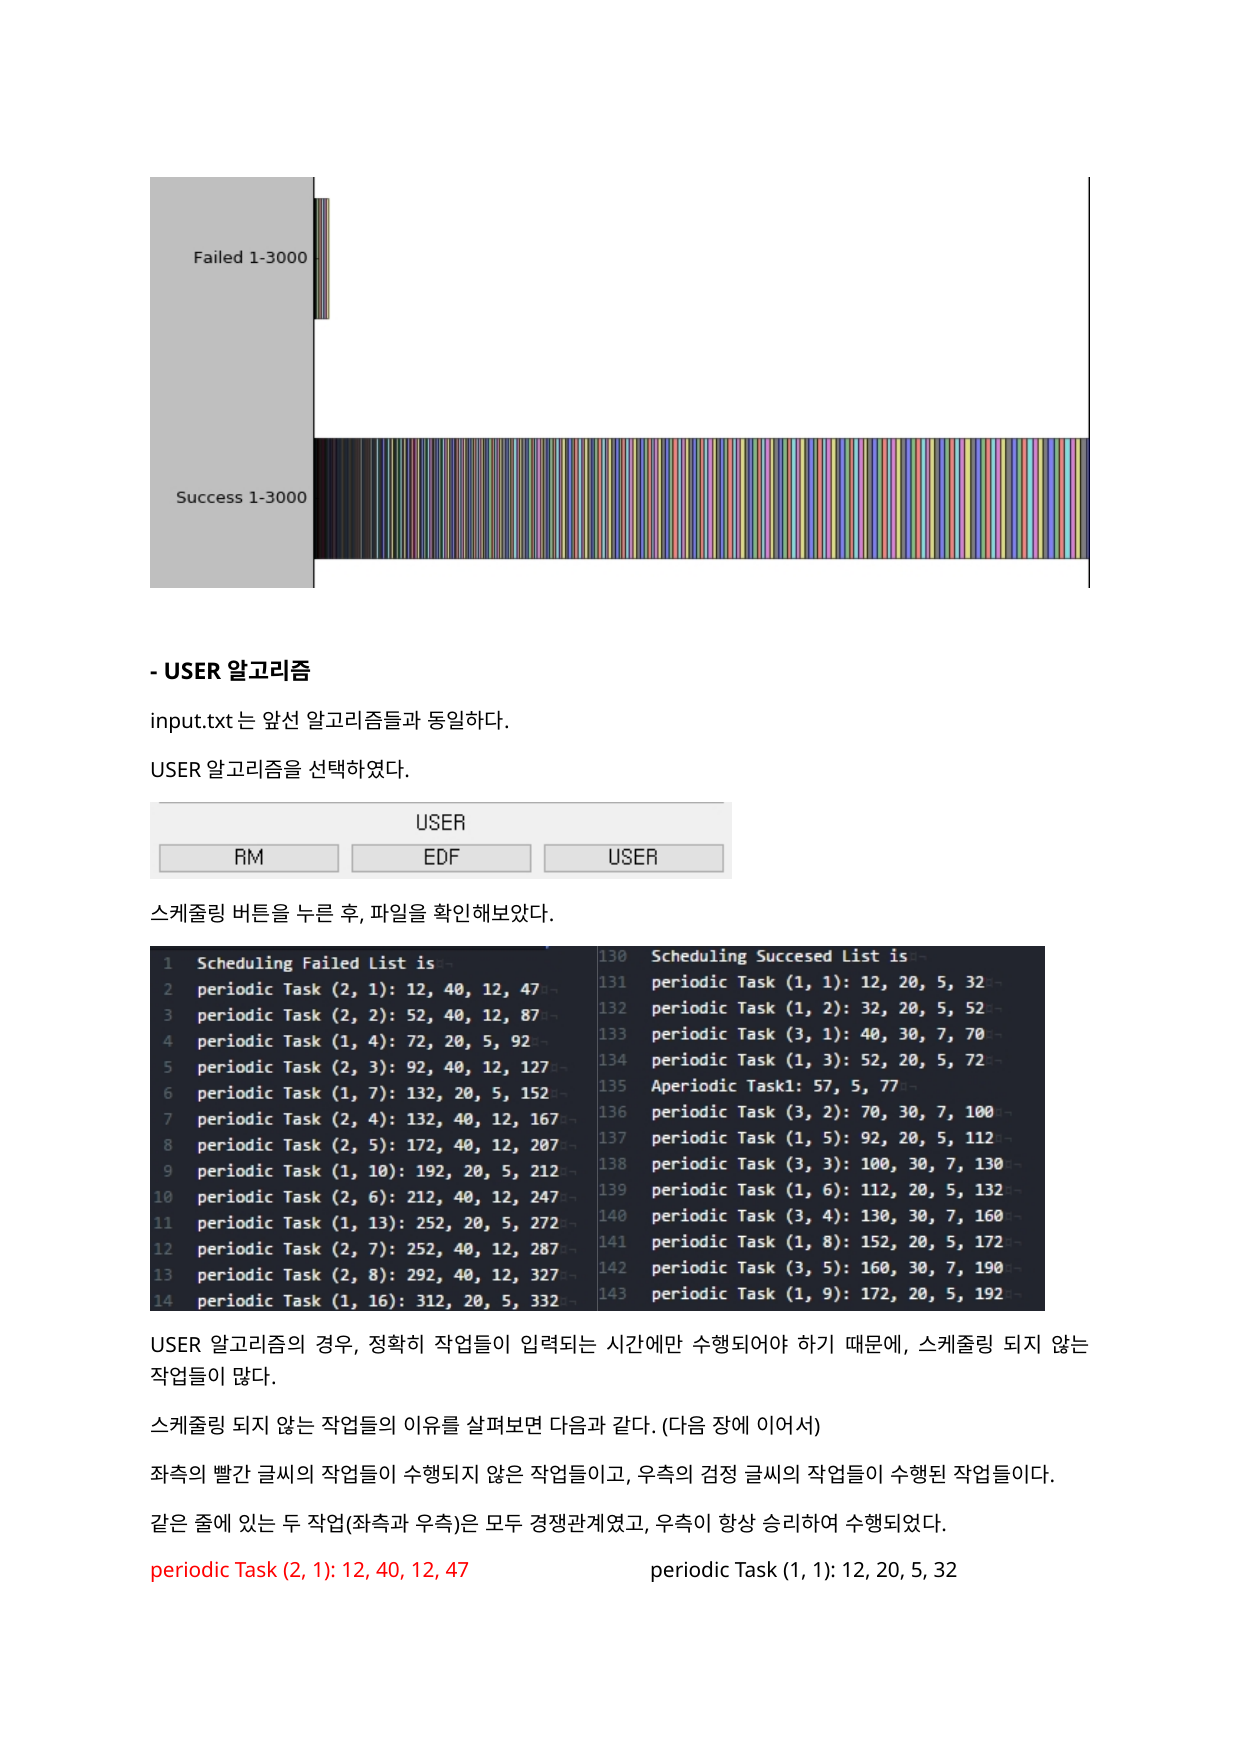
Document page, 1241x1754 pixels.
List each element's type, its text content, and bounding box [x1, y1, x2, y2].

picture [150, 177, 1090, 588]
text 좌측의 빨간 글씨의 작업들이 수행되지 않은 작업들이고, 우측의 검정 글씨의 작업들이 수행된 작업들이다. [150, 1458, 1090, 1488]
text 스케줄링 되지 않는 작업들의 이유를 살펴보면 다음과 같다. (다음 장에 이어서) [150, 1409, 1090, 1440]
text - USER 알고리즘 [150, 653, 1090, 686]
picture [150, 802, 732, 879]
text USER 알고리즘의 경우, 정확히 작업들이 입력되는 시간에만 수행되어야 하기 때문에, 스케줄링 되지 않는 작업들이 많다. [150, 1328, 1090, 1391]
picture [150, 946, 1045, 1311]
text USER 알고리즘을 선택하였다. [150, 753, 1090, 784]
text 같은 줄에 있는 두 작업(좌측과 우측)은 모두 경쟁관계였고, 우측이 항상 승리하여 수행되었다. [150, 1507, 1090, 1537]
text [150, 1556, 1090, 1584]
text input.txt는 앞선 알고리즘들과 동일하다. [150, 705, 1090, 735]
text 스케줄링 버튼을 누른 후, 파일을 확인해보았다. [150, 897, 1090, 927]
